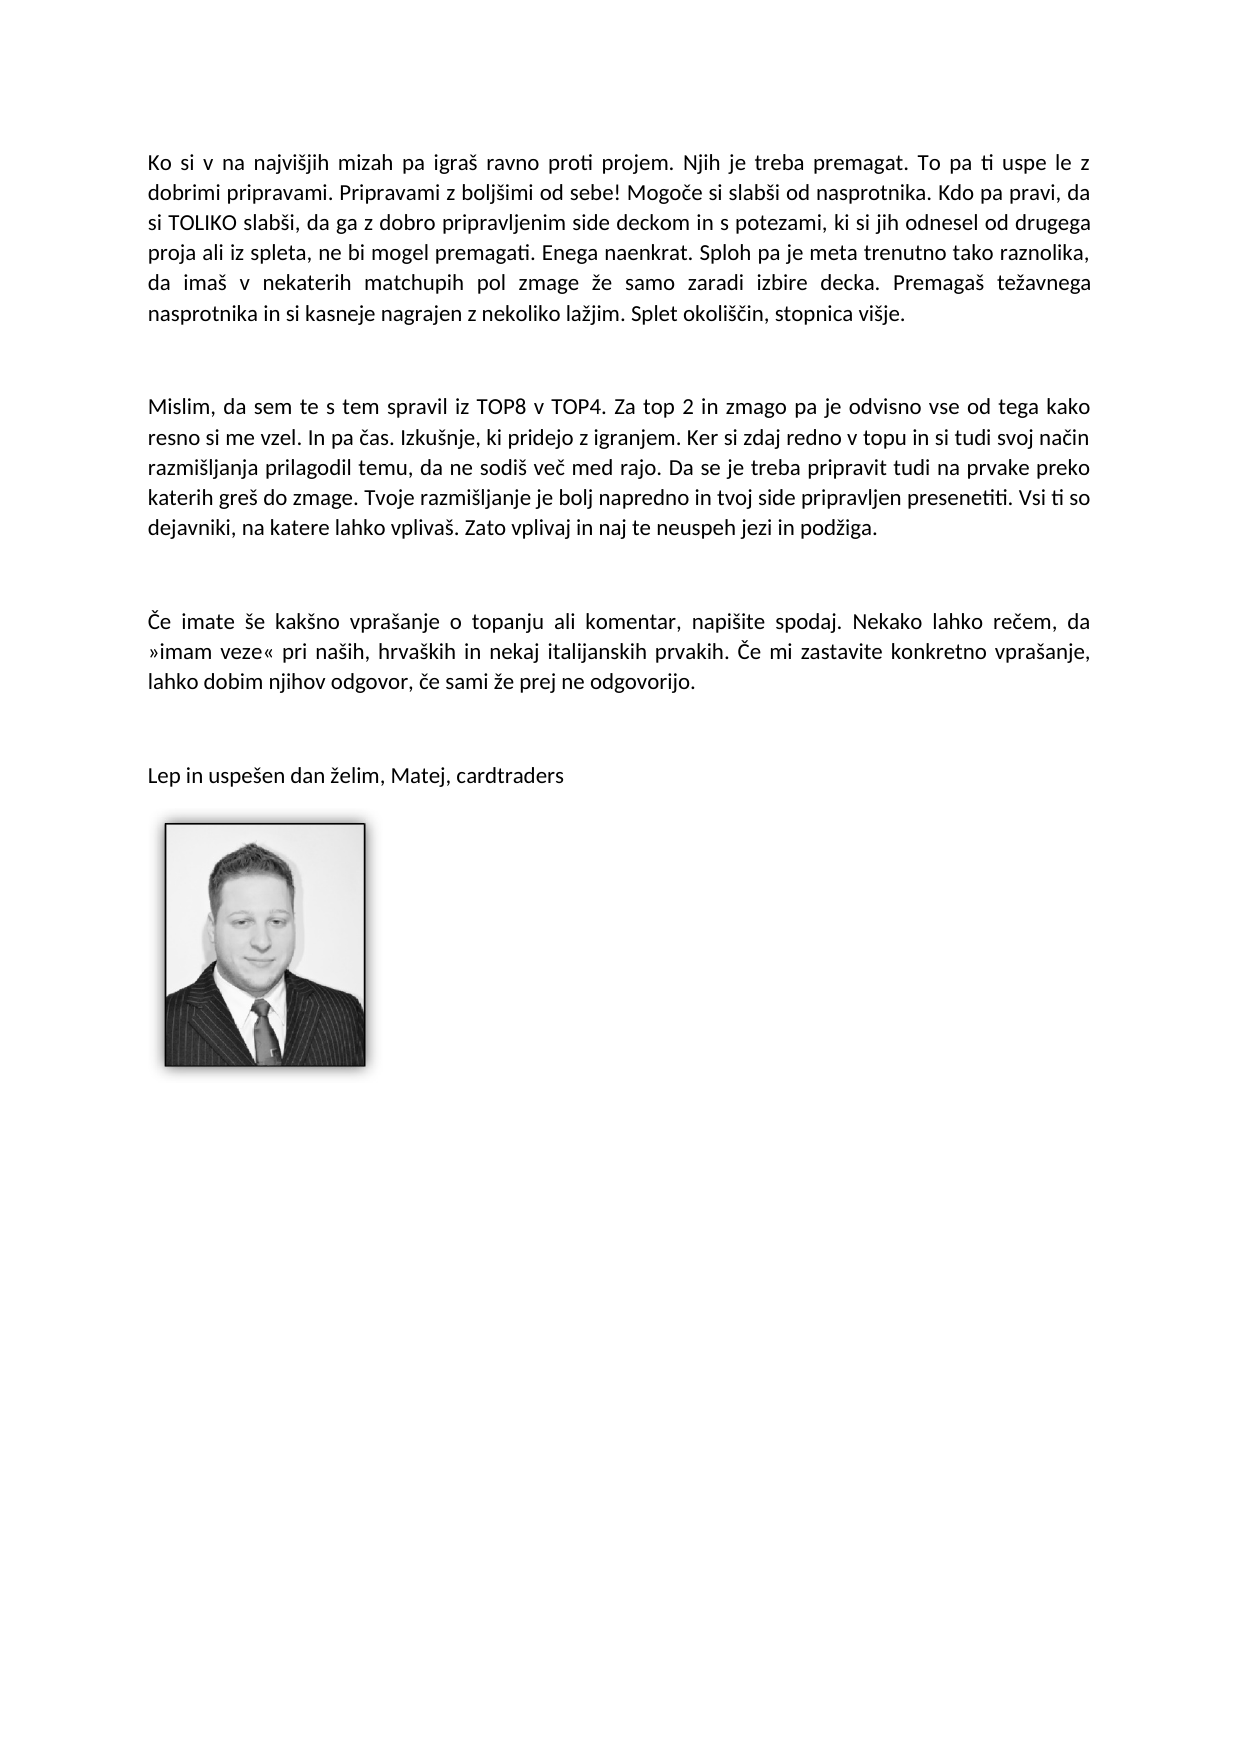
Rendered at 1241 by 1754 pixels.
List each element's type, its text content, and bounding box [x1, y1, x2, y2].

text Če imate še kakšno vprašanje o topanju ali komentar, napišite spodaj. Nekako lahko rečem, da »imam veze« pri naših, hrvaških in nekaj italijanskih prvakih. Če mi zastavite konkretno vprašanje, lahko dobim njihov odgovor, če sami že prej ne odgovorijo. [148, 607, 1093, 695]
text Mislim, da sem te s tem spravil iz TOP8 v TOP4. Za top 2 in zmago pa je odvisno vse od tega kako resno si me vzel. In pa čas. Izkušnje, ki pridejo z igranjem. Ker si zdaj redno v topu in si tudi svoj način razmišljanja prilagodil temu, da ne sodiš več med rajo. Da se je treba pripravit tudi na prvake preko katerih greš do zmage. Tvoje razmišljanje je bolj napredno in tvoj side pripravljen presenetiti. Vsi ti so dejavniki, na katere lahko vplivaš. Zato vplivaj in naj te neuspeh jezi in podžiga. [148, 392, 1093, 541]
text Ko si v na najvišjih mizah pa igraš ravno proti projem. Njih je treba premagat. To pa ti uspe le z dobrimi pripravami. Pripravami z boljšimi od sebe! Mogoče si slabši od nasprotnika. Kdo pa pravi, da si TOLIKO slabši, da ga z dobro pripravljenim side deckom in s potezami, ki si jih odnesel od drugega proja ali iz spleta, ne bi mogel premagati. Enega naenkrat. Sploh pa je meta trenutno tako raznolika, da imaš v nekaterih matchupih pol zmage že samo zaradi izbire decka. Premagaš težavnega nasprotnika in si kasneje nagrajen z nekoliko lažjim. Splet okoliščin, stopnica višje. [148, 148, 1093, 327]
picture [147, 808, 383, 1083]
text Lep in uspešen dan želim, Matej, cardtraders [148, 761, 1093, 789]
